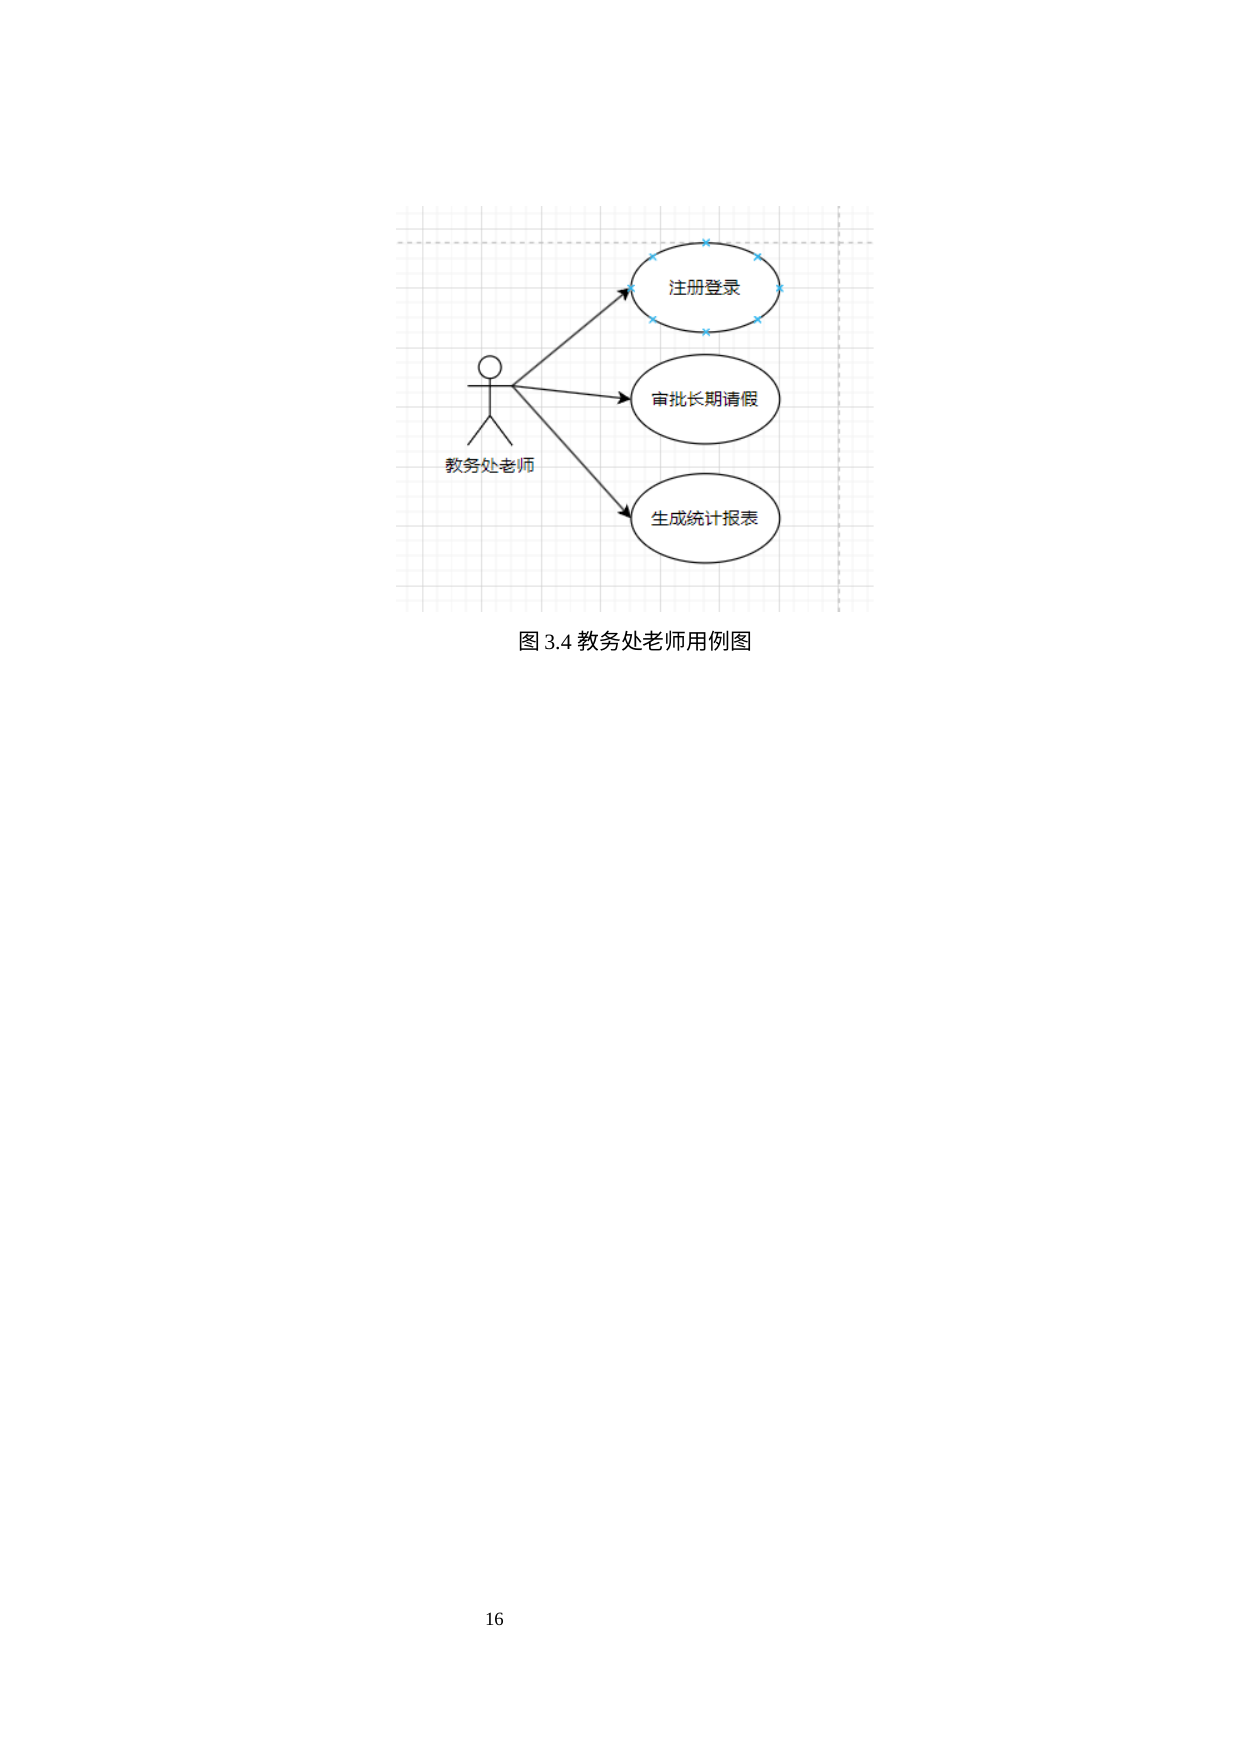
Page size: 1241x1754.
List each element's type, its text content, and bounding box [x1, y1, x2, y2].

text 图3.4 教务处老师用例图 [177, 624, 1092, 656]
picture [396, 206, 874, 612]
